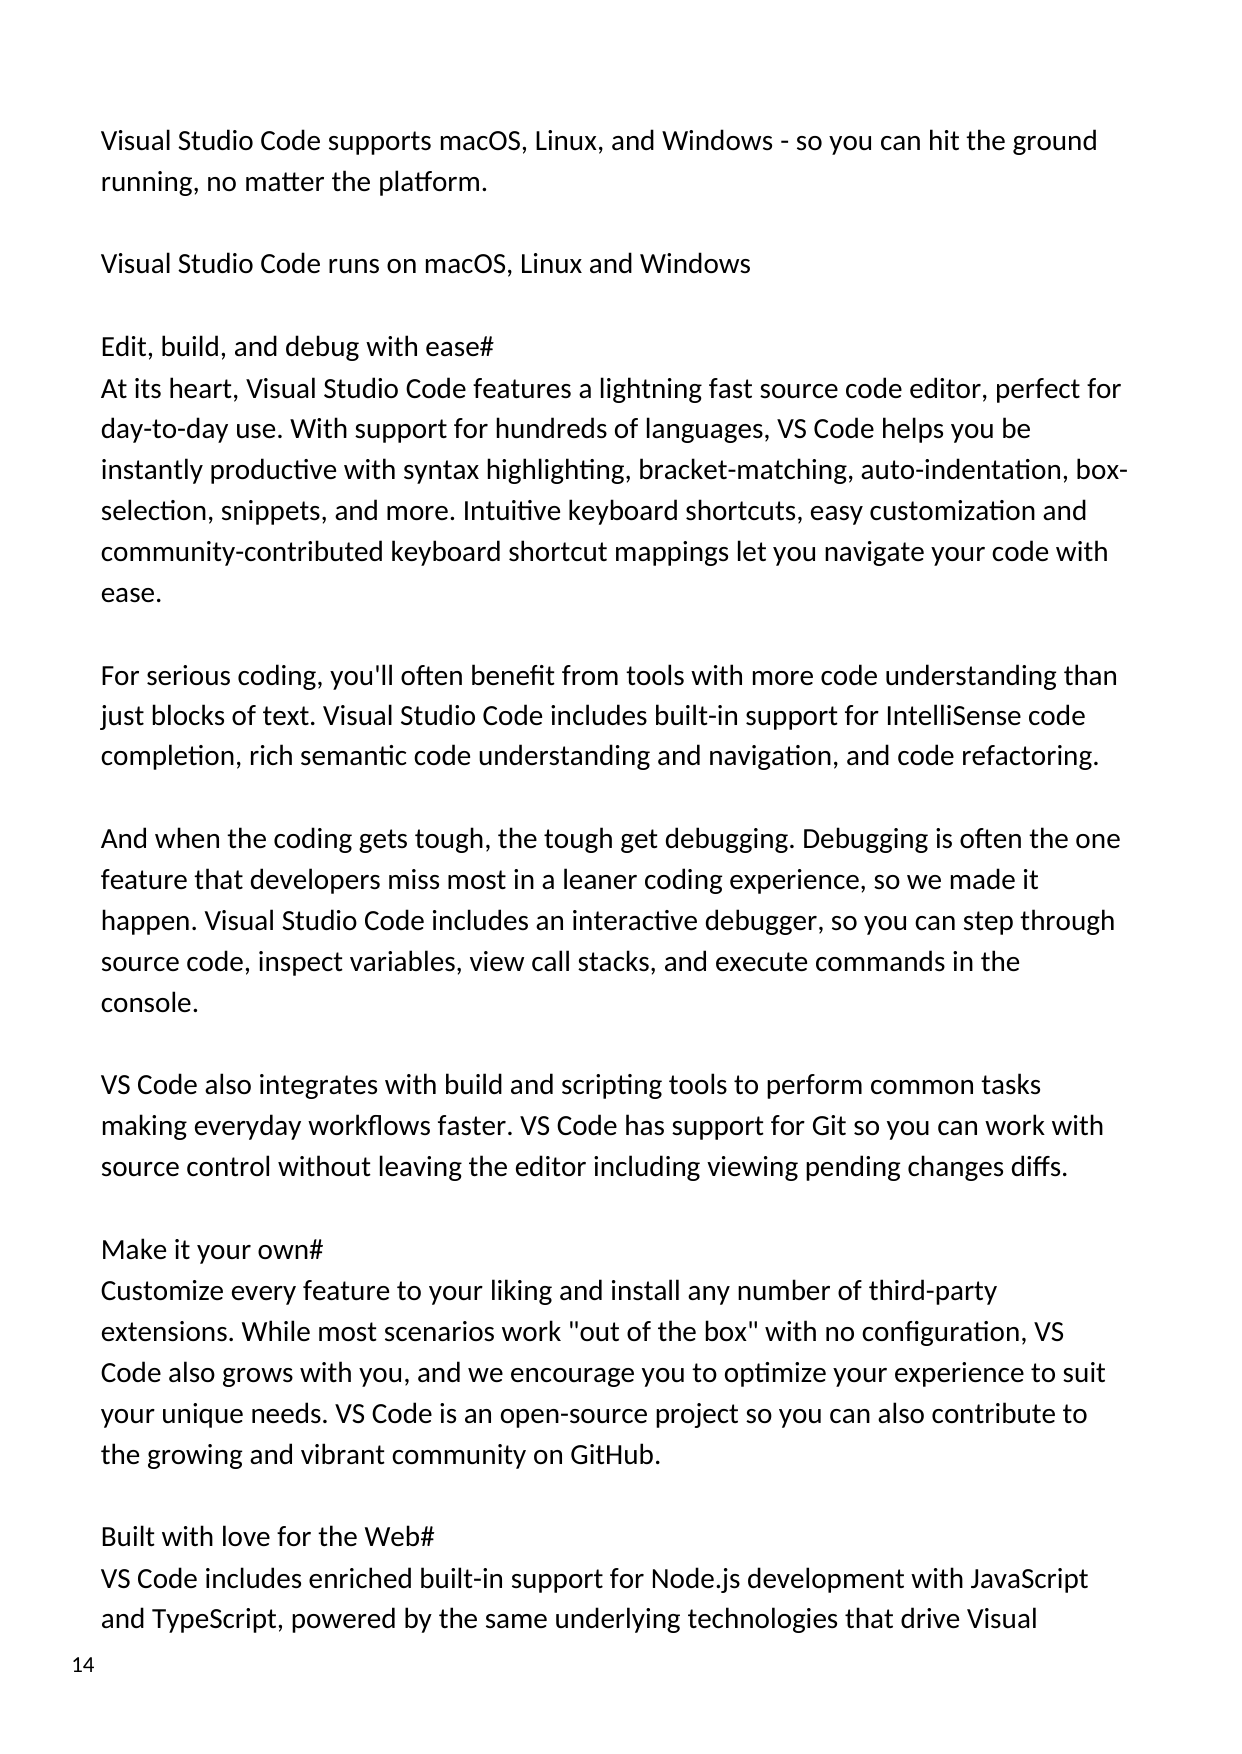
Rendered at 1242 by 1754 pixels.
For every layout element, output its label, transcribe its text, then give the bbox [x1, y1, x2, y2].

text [101, 1560, 1127, 1636]
text Visual Studio Code supports macOS, Linux, and Windows - so you can hit the ground running, no matter the platform. [101, 122, 1113, 199]
text Make it your own# [101, 1231, 1214, 1267]
text At its heart, Visual Studio Code features a lightning fast source code editor, perfect for [101, 373, 1214, 405]
text day-to-day use. With support for hundreds of languages, VS Code helps you be instantly productive with syntax highlighting, bracket-matching, auto-indentation, box- selection, snippets, and more. Intuitive keyboard shortcuts, easy customization and community-contributed keyboard shortcut mappings let you navigate your code with ease. [101, 410, 1130, 610]
text Customize every feature to your liking and install any number of third-party extensions. While most scenarios work "out of the box" with no configuration, VS Code also grows with you, and we encourage you to optimize your experience to suit your unique needs. VS Code is an open-source project so you can also contribute to the growing and vibrant community on GitHub. [101, 1272, 1131, 1471]
text Visual Studio Code runs on macOS, Linux and Windows Edit, build, and debug with ease# [101, 208, 798, 373]
text VS Code also integrates with build and scripting tools to perform common tasks making everyday workflows faster. VS Code has support for Git so you can work with source control without leaving the editor including viewing pending changes diffs. [101, 1066, 1113, 1184]
text For serious coding, you'll often benefit from tools with more code understanding than just blocks of text. Visual Studio Code includes built-in support for IntelliSense code completion, rich semantic code understanding and navigation, and code refactoring. [101, 657, 1125, 773]
text And when the coding gets tough, the tough get debugging. Debugging is often the one feature that developers miss most in a leaner coding experience, so we made it happen. Visual Studio Code includes an interactive debugger, so you can step through source code, inspect variables, view call stacks, and execute commands in the console. [101, 820, 1124, 1019]
text Built with love for the Web# [101, 1518, 1214, 1554]
